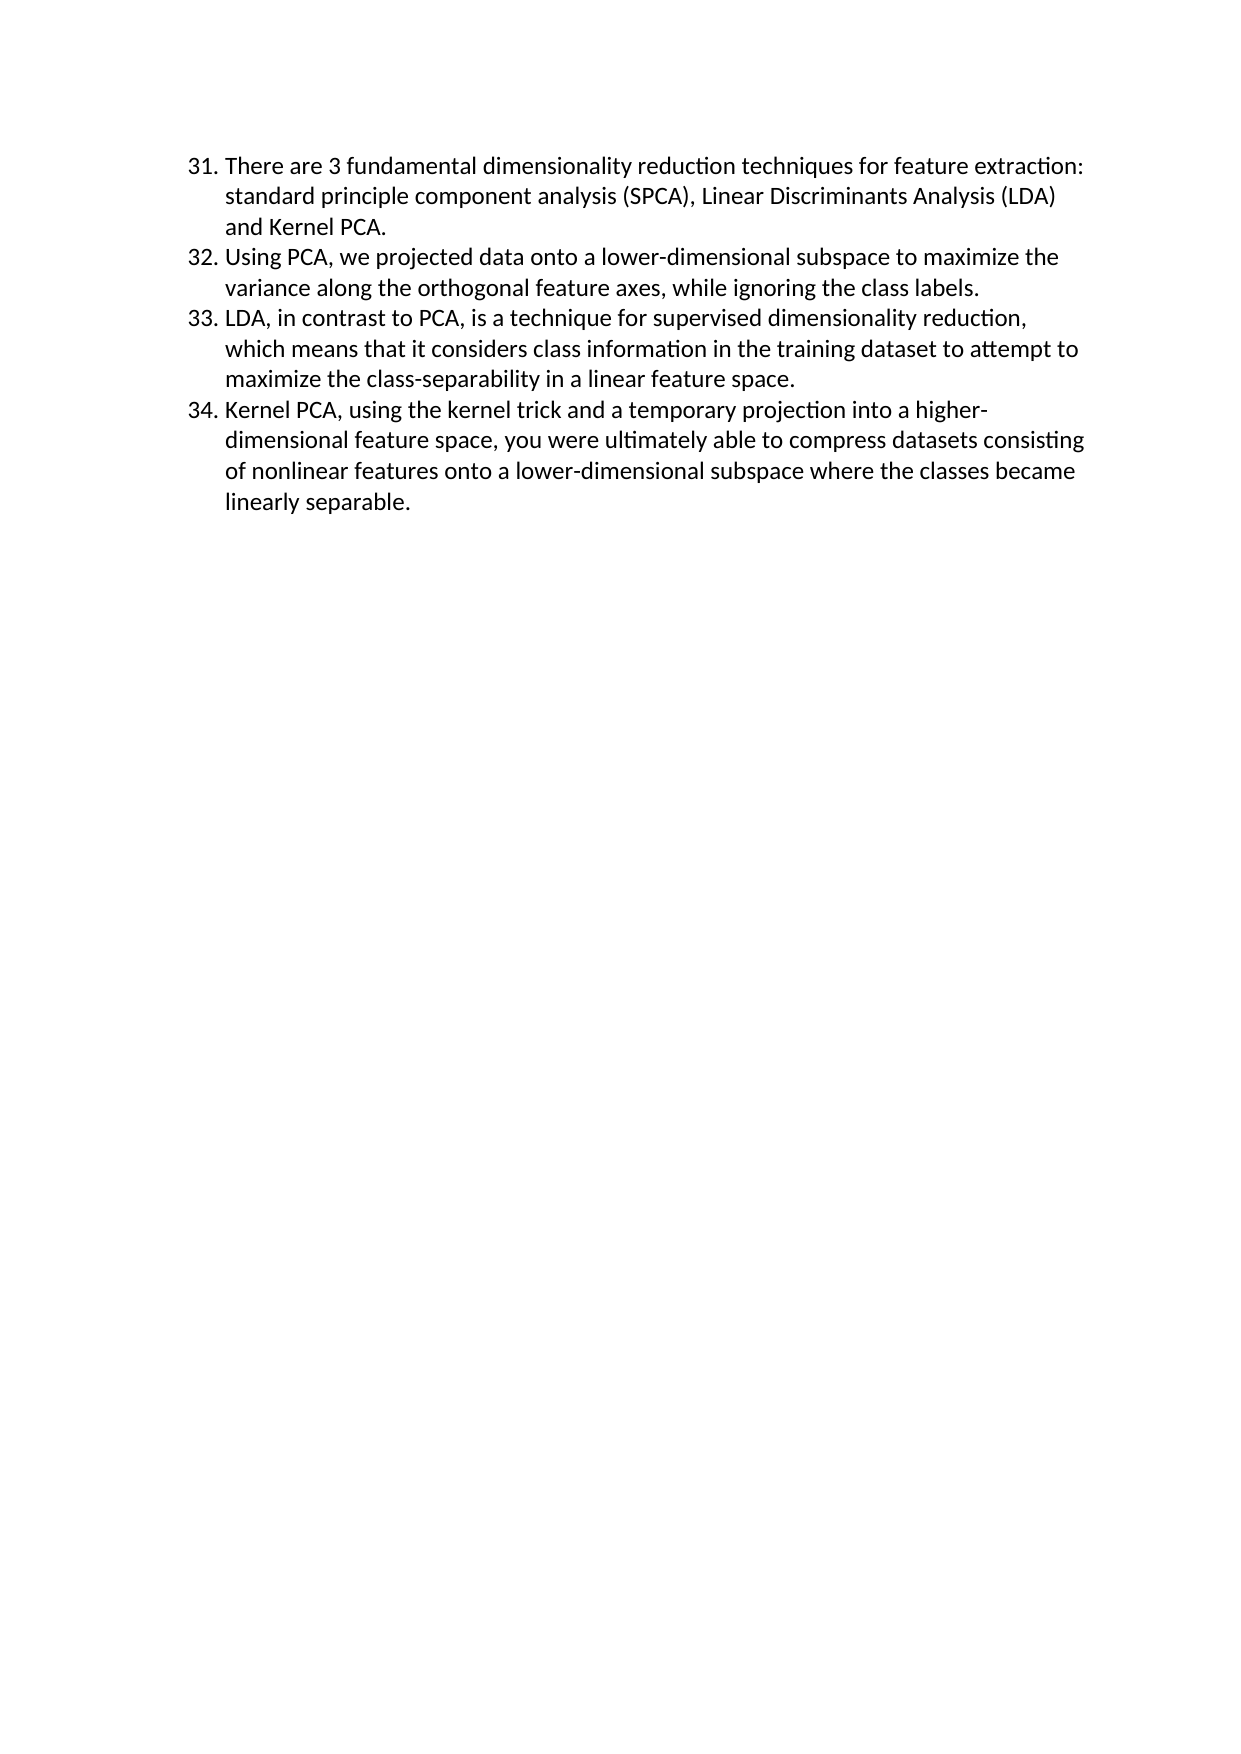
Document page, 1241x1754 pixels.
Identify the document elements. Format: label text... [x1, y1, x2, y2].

list Using PCA, we projected data onto a lower-dimensional subspace to maximize the variance along the orthogonal feature axes, while ignoring the class labels. [187, 242, 1090, 303]
list LDA, in contrast to PCA, is a technique for supervised dimensionality reduction, which means that it considers class information in the training dataset to attempt to maximize the class-separability in a linear feature space. [187, 303, 1090, 394]
list There are 3 fundamental dimensionality reduction techniques for feature extraction: standard principle component analysis (SPCA), Linear Discriminants Analysis (LDA) and Kernel PCA. [187, 150, 1090, 242]
list Kernel PCA, using the kernel trick and a temporary projection into a higher-dimensional feature space, you were ultimately able to compress datasets consisting of nonlinear features onto a lower-dimensional subspace where the classes became linearly separable. [187, 394, 1090, 516]
